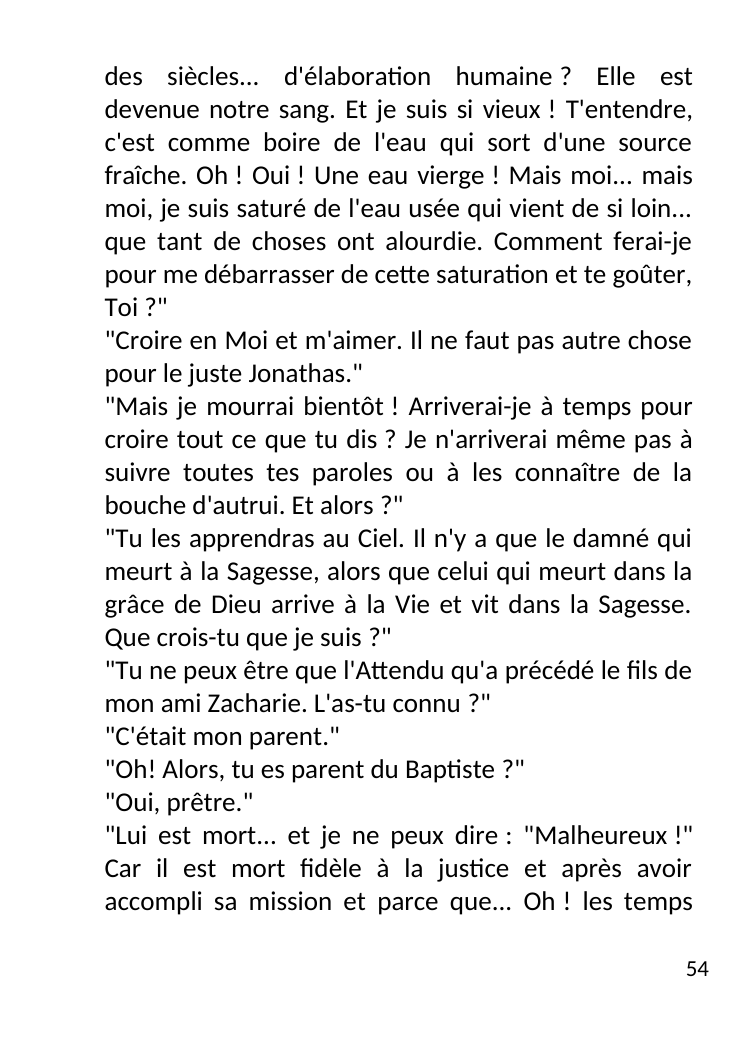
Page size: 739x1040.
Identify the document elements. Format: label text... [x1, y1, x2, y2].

text "Oh! Alors, tu es parent du Baptiste ?" [104, 752, 693, 786]
text "Mais je mourrai bientôt ! Arriverai-je à temps pour croire tout ce que tu dis ? Je n'arriverai même pas à suivre toutes tes paroles ou à les connaître de la bouche d'autrui. Et alors ?" [104, 389, 693, 521]
text "Tu les apprendras au Ciel. Il n'y a que le damné qui meurt à la Sagesse, alors que celui qui meurt dans la grâce de Dieu arrive à la Vie et vit dans la Sagesse. Que crois-tu que je suis ?" [104, 521, 693, 653]
text "C'était mon parent." [104, 719, 693, 752]
text "Croire en Moi et m'aimer. Il ne faut pas autre chose pour le juste Jonathas." [104, 323, 693, 389]
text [104, 59, 693, 323]
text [104, 818, 693, 918]
text "Tu ne peux être que l'Attendu qu'a précédé le fils de mon ami Zacharie. L'as-tu connu ?" [104, 653, 693, 719]
text "Oui, prêtre." [104, 786, 693, 818]
